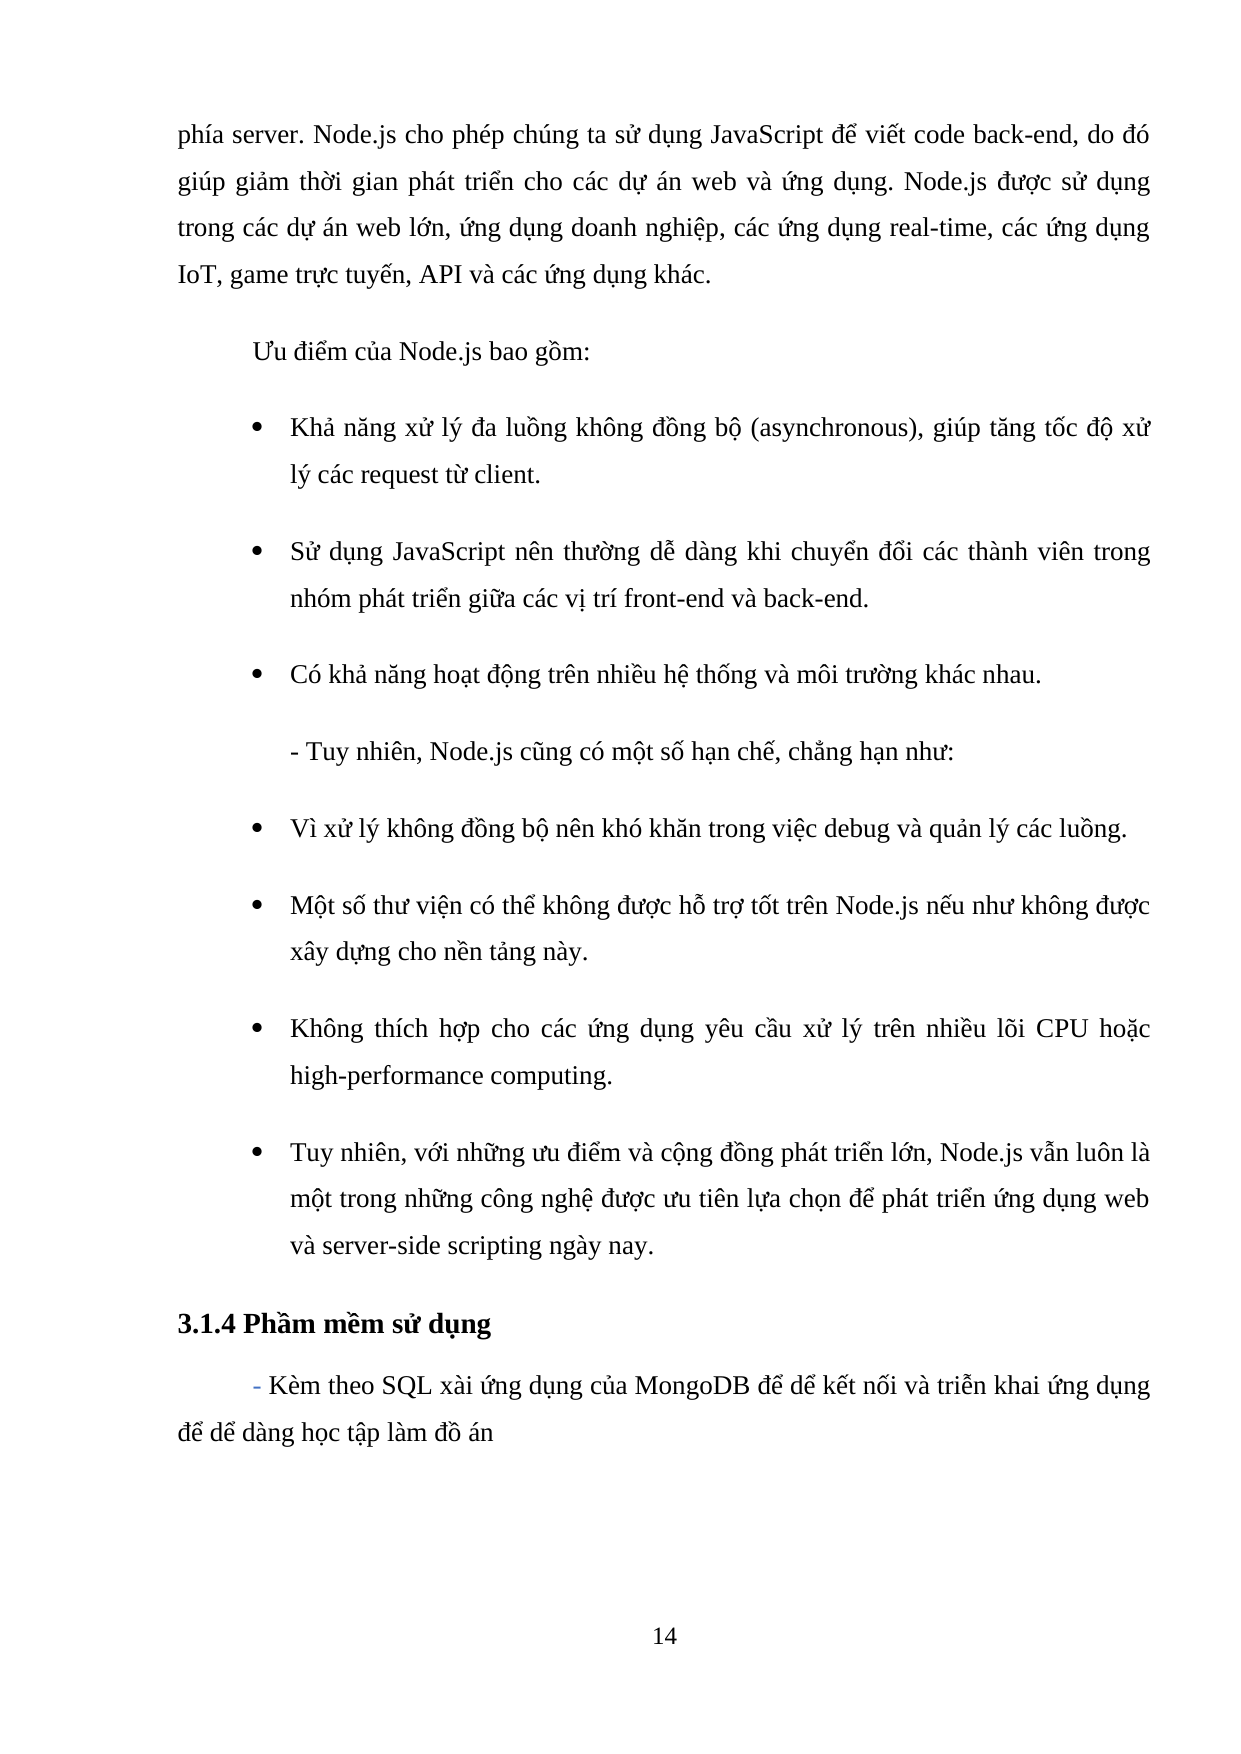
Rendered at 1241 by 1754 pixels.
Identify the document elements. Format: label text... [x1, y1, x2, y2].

list Không thích hợp cho các ứng dụng yêu cầu xử lý trên nhiều lõi CPU hoặc high-performance computing. [252, 1012, 1152, 1090]
list Có khả năng hoạt động trên nhiều hệ thống và môi trường khác nhau. [252, 658, 1152, 689]
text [177, 118, 1152, 289]
list Một số thư viện có thể không được hỗ trợ tốt trên Node.js nếu như không được xây dựng cho nền tảng này. [252, 889, 1152, 967]
list Vì xử lý không đồng bộ nên khó khăn trong việc debug và quản lý các luồng. [252, 812, 1152, 843]
list Tuy nhiên, với những ưu điểm và cộng đồng phát triển lớn, Node.js vẫn luôn là một trong những công nghệ được ưu tiên lựa chọn để phát triển ứng dụng web và server-side scripting ngày nay. [252, 1136, 1152, 1260]
text - Tuy nhiên, Node.js cũng có một số hạn chế, chẳng hạn như: [290, 735, 1152, 766]
list Khả năng xử lý đa luồng không đồng bộ (asynchronous), giúp tăng tốc độ xử lý các request từ client. [252, 411, 1152, 489]
subtitle 3.1.4 Phầm mềm sử dụng [177, 1306, 1152, 1339]
text Ưu điểm của Node.js bao gồm: [177, 335, 1152, 366]
text - Kèm theo SQL xài ứng dụng của MongoDB để dể kết nối và triễn khai ứng dụng để dể dàng học tập làm đồ án [177, 1369, 1152, 1447]
list Sử dụng JavaScript nên thường dễ dàng khi chuyển đổi các thành viên trong nhóm phát triển giữa các vị trí front-end và back-end. [252, 535, 1152, 613]
